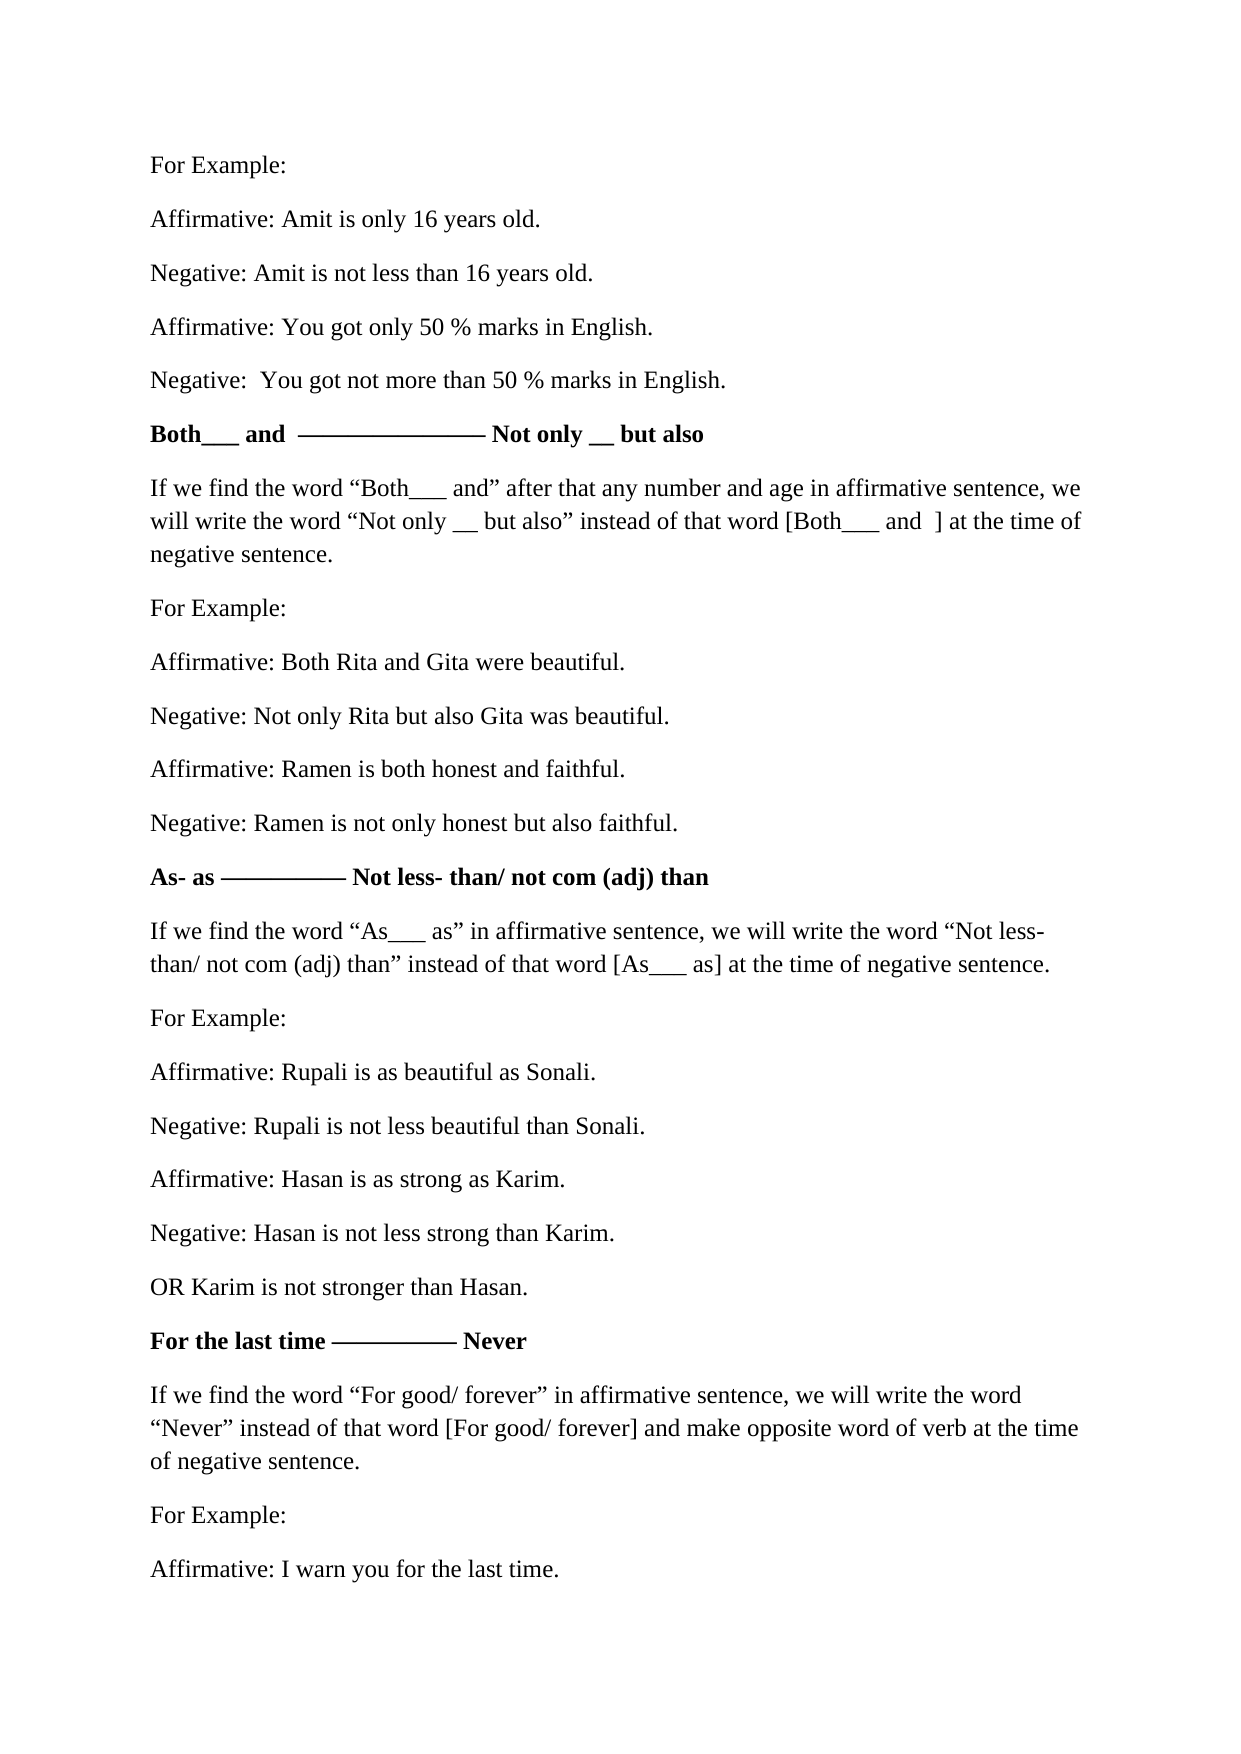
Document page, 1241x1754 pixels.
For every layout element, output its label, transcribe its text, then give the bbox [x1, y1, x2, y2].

text Affirmative: I warn you for the last time. [150, 1554, 1090, 1582]
text As- as ————— Not less- than/ not com (adj) than [150, 862, 1090, 891]
text Negative: Ramen is not only honest but also faithful. [150, 808, 1090, 837]
text For Example: [150, 150, 1090, 179]
text Negative: You got not more than 50 % marks in English. [150, 365, 1090, 394]
text If we find the word “As___ as” in affirmative sentence, we will write the word “Not less- than/ not com (adj) than” instead of that word [As___ as] at the time of negative sentence. [150, 916, 1090, 978]
text For Example: [150, 593, 1090, 622]
text Both___ and ———————– Not only __ but also [150, 419, 1090, 448]
text Negative: Not only Rita but also Gita was beautiful. [150, 701, 1090, 729]
text Affirmative: Amit is only 16 years old. [150, 204, 1090, 233]
text Affirmative: Rupali is as beautiful as Sonali. [150, 1057, 1090, 1086]
text For Example: [150, 1500, 1090, 1529]
text If we find the word “For good/ forever” in affirmative sentence, we will write the word “Never” instead of that word [For good/ forever] and make opposite word of verb at the time of negative sentence. [150, 1380, 1090, 1475]
text Affirmative: Hasan is as strong as Karim. [150, 1164, 1090, 1193]
text OR Karim is not stronger than Hasan. [150, 1272, 1090, 1301]
text For the last time ————— Never [150, 1326, 1090, 1355]
text If we find the word “Both___ and” after that any number and age in affirmative sentence, we will write the word “Not only __ but also” instead of that word [Both___ and ] at the time of negative sentence. [150, 473, 1090, 568]
text Negative: Hasan is not less strong than Karim. [150, 1218, 1090, 1247]
text Negative: Amit is not less than 16 years old. [150, 258, 1090, 286]
text For Example: [150, 1003, 1090, 1032]
text Affirmative: You got only 50 % marks in English. [150, 312, 1090, 340]
text Negative: Rupali is not less beautiful than Sonali. [150, 1111, 1090, 1139]
text Affirmative: Both Rita and Gita were beautiful. [150, 647, 1090, 676]
text Affirmative: Ramen is both honest and faithful. [150, 754, 1090, 783]
